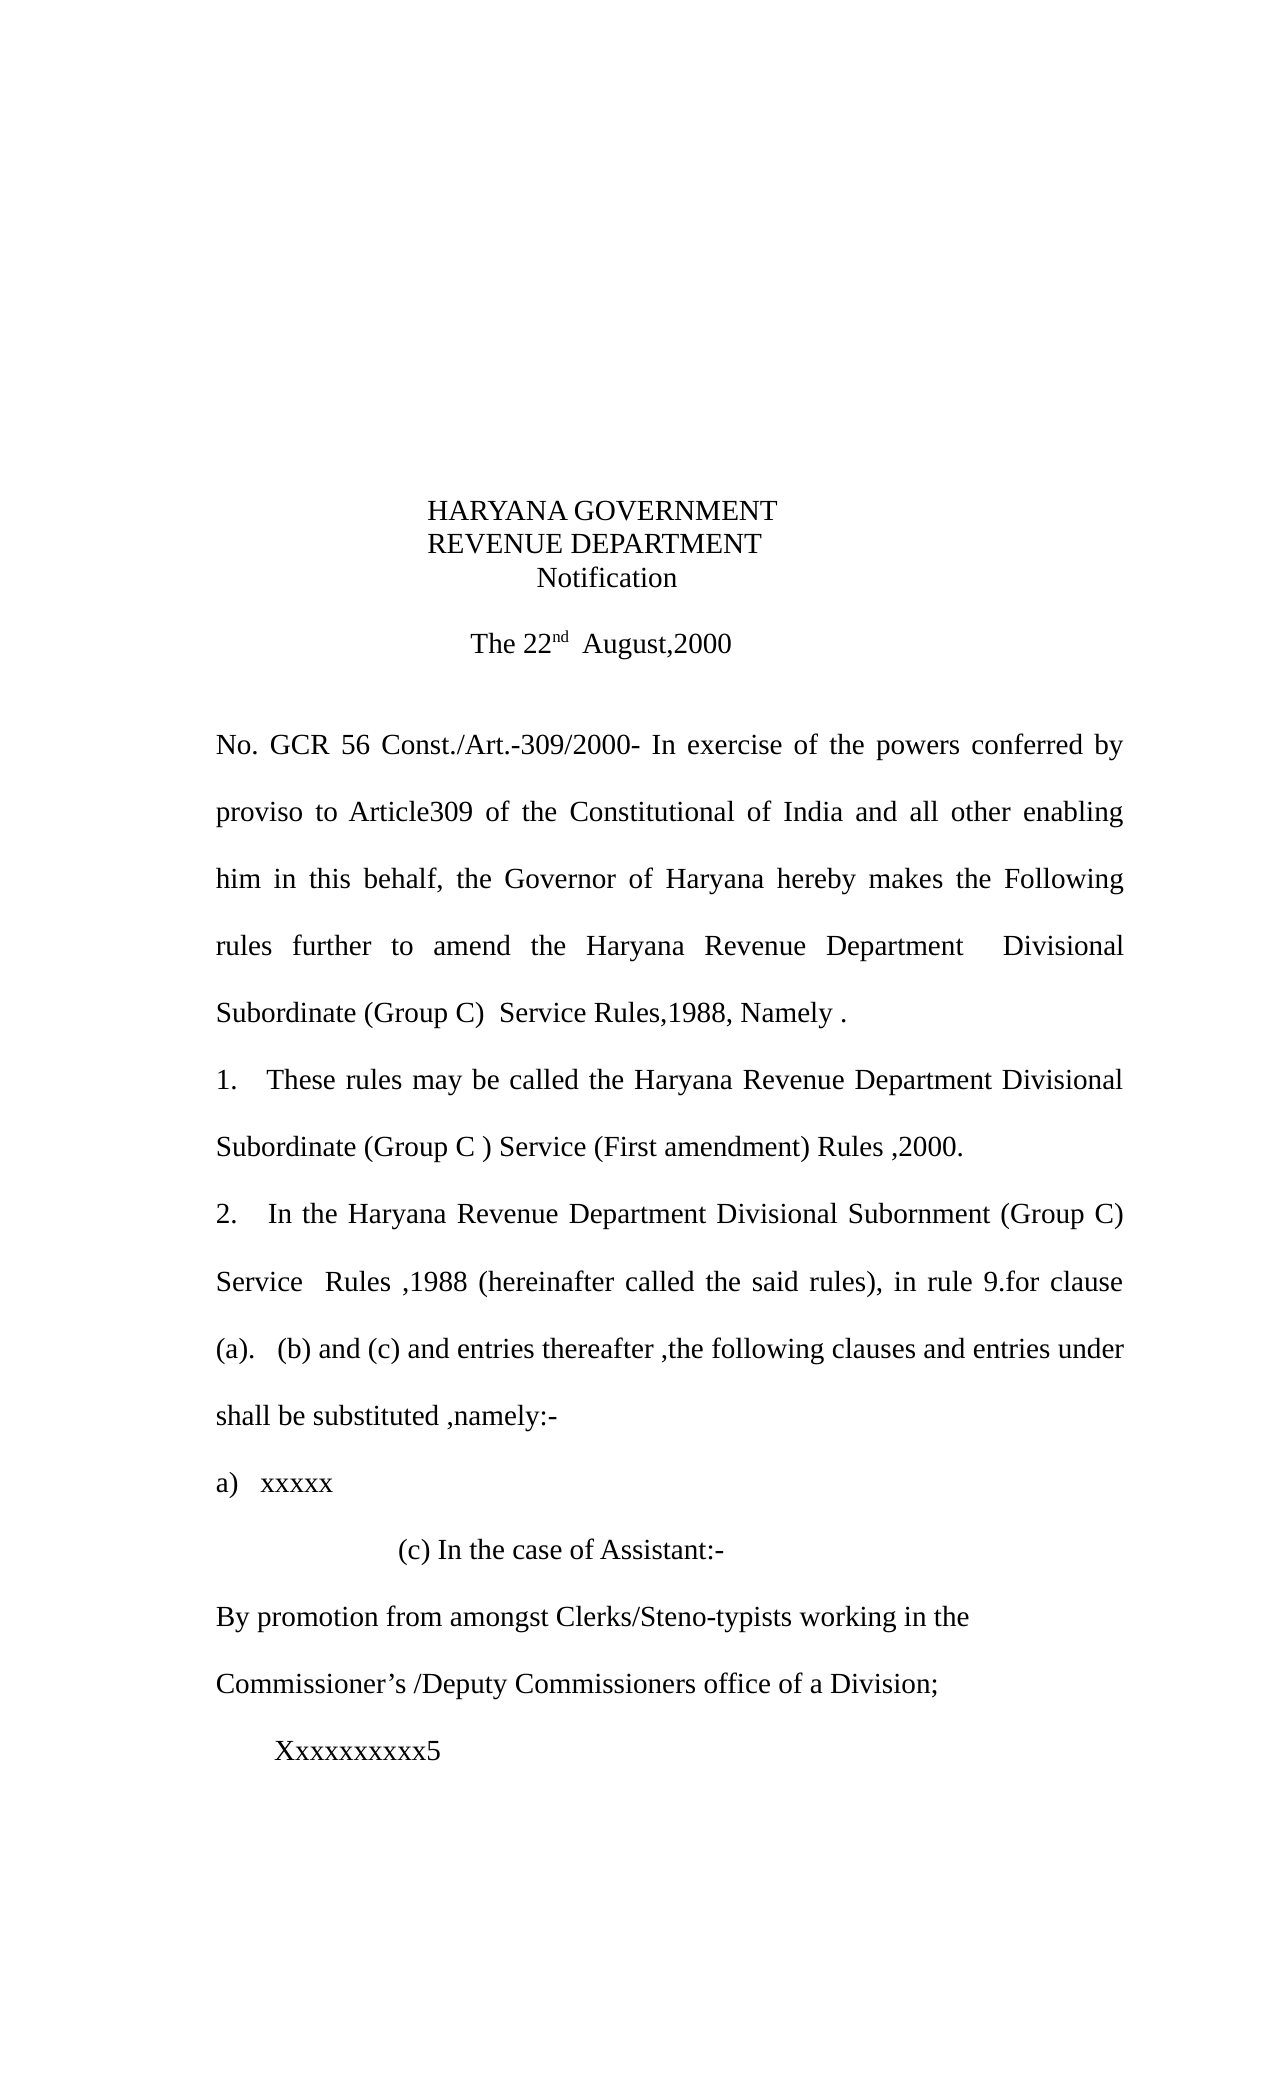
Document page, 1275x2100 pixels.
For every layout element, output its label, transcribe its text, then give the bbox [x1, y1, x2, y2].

text Notification [216, 560, 1125, 593]
text 2. In the Haryana Revenue Department Divisional Subornment (Group C) Service Rules ,1988 (hereinafter called the said rules), in rule 9.for clause (a). (b) and (c) and entries thereafter ,the following clauses and entries under shall be substituted ,namely:- [216, 1197, 1125, 1431]
text Xxxxxxxxxx5 [216, 1733, 1125, 1767]
text REVENUE DEPARTMENT [216, 526, 1125, 560]
text No. GCR 56 Const./Art.-309/2000- In exercise of the powers conferred by proviso to Article309 of the Constitutional of India and all other enabling him in this behalf, the Governor of Haryana hereby makes the Following rules further to amend the Haryana Revenue Department Divisional Subordinate (Group C) Service Rules,1988, Namely . [216, 727, 1125, 1029]
text 1. These rules may be called the Haryana Revenue Department Divisional Subordinate (Group C ) Service (First amendment) Rules ,2000. [216, 1062, 1125, 1163]
text By promotion from amongst Clerks/Steno-typists working in the Commissioner’s /Deputy Commissioners office of a Division; [216, 1599, 1125, 1700]
text The 22nd August,2000 [216, 626, 1125, 660]
text a) xxxxx [216, 1465, 1125, 1498]
text (c) In the case of Assistant:- [216, 1532, 1125, 1566]
text HARYANA GOVERNMENT [216, 493, 1125, 526]
